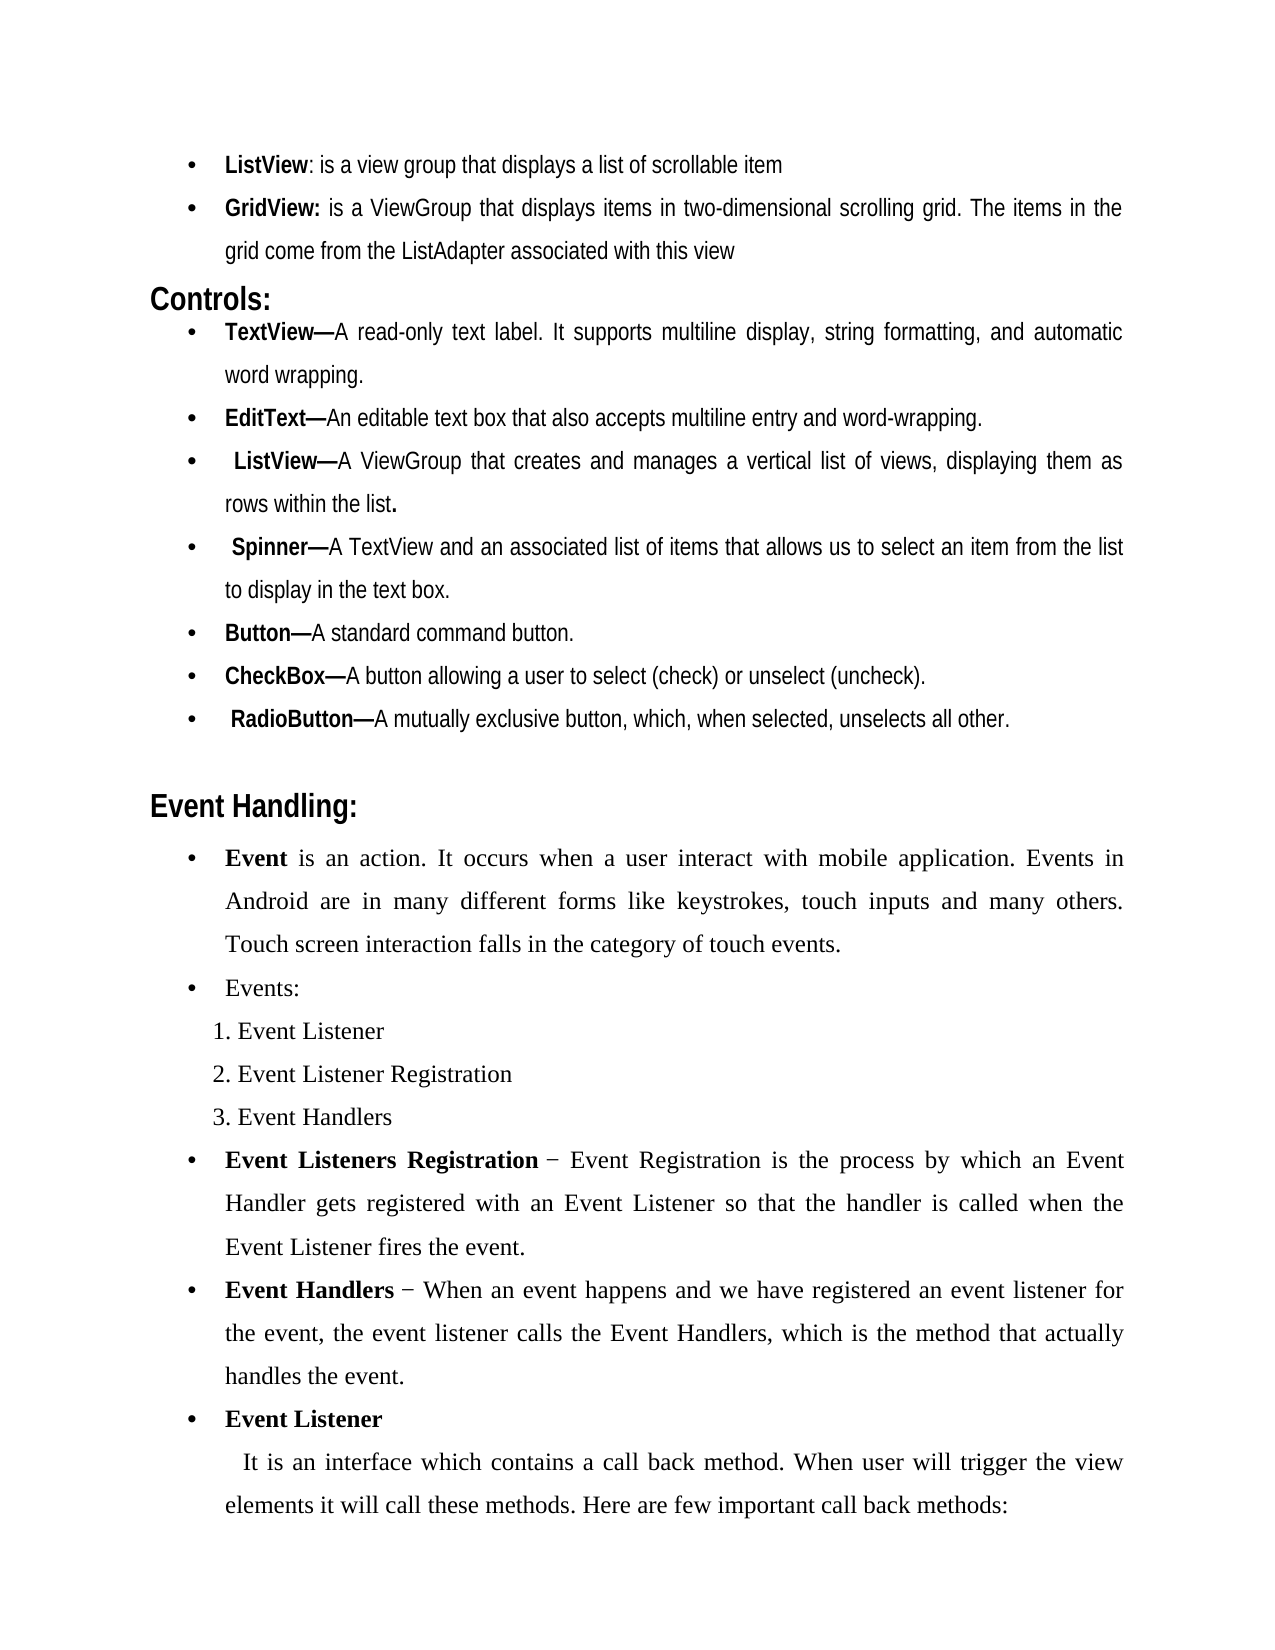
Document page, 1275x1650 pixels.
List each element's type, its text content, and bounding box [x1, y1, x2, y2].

list GridView: is a ViewGroup that displays items in two-dimensional scrolling grid. The items in the grid come from the ListAdapter associated with this view [187, 193, 1125, 265]
list Spinner—A TextView and an associated list of items that allows us to select an item from the list to display in the text box. [187, 532, 1125, 604]
list Event is an action. It occurs when a user interact with mobile application. Events in Android are in many different forms like keystrokes, touch inputs and many others. Touch screen interaction falls in the category of touch events. [187, 843, 1125, 958]
list CheckBox—A button allowing a user to select (check) or unselect (uncheck). [187, 661, 1125, 690]
list EditText—An editable text box that also accepts multiline entry and word-wrapping. [187, 403, 1125, 432]
list Button—A standard command button. [187, 618, 1125, 647]
text 3. Event Handlers [150, 1102, 1125, 1131]
list RadioButton—A mutually exclusive button, which, when selected, unselects all other. [187, 704, 1125, 733]
list Events: [187, 973, 1125, 1001]
text It is an interface which contains a call back method. When user will trigger the view elements it will call these methods. Here are few important call back methods: [225, 1447, 1125, 1519]
list Event Listener [187, 1404, 1125, 1433]
list ListView—A ViewGroup that creates and manages a vertical list of views, displaying them as rows within the list. [187, 446, 1125, 518]
list TextView—A read-only text label. It supports multiline display, string formatting, and automatic word wrapping. [187, 317, 1125, 389]
text 2. Event Listener Registration [150, 1059, 1125, 1088]
text 1. Event Listener [150, 1016, 1125, 1044]
list Event Handlers − When an event happens and we have registered an event listener for the event, the event listener calls the Event Handlers, which is the method that actually handles the event. [187, 1275, 1125, 1390]
list Event Listeners Registration − Event Registration is the process by which an Event Handler gets registered with an Event Listener so that the handler is called when the Event Listener fires the event. [187, 1145, 1125, 1260]
list ListView: is a view group that displays a list of scrollable item [187, 150, 1125, 179]
text Controls: [150, 279, 1125, 317]
text Event Handling: [150, 786, 1125, 824]
